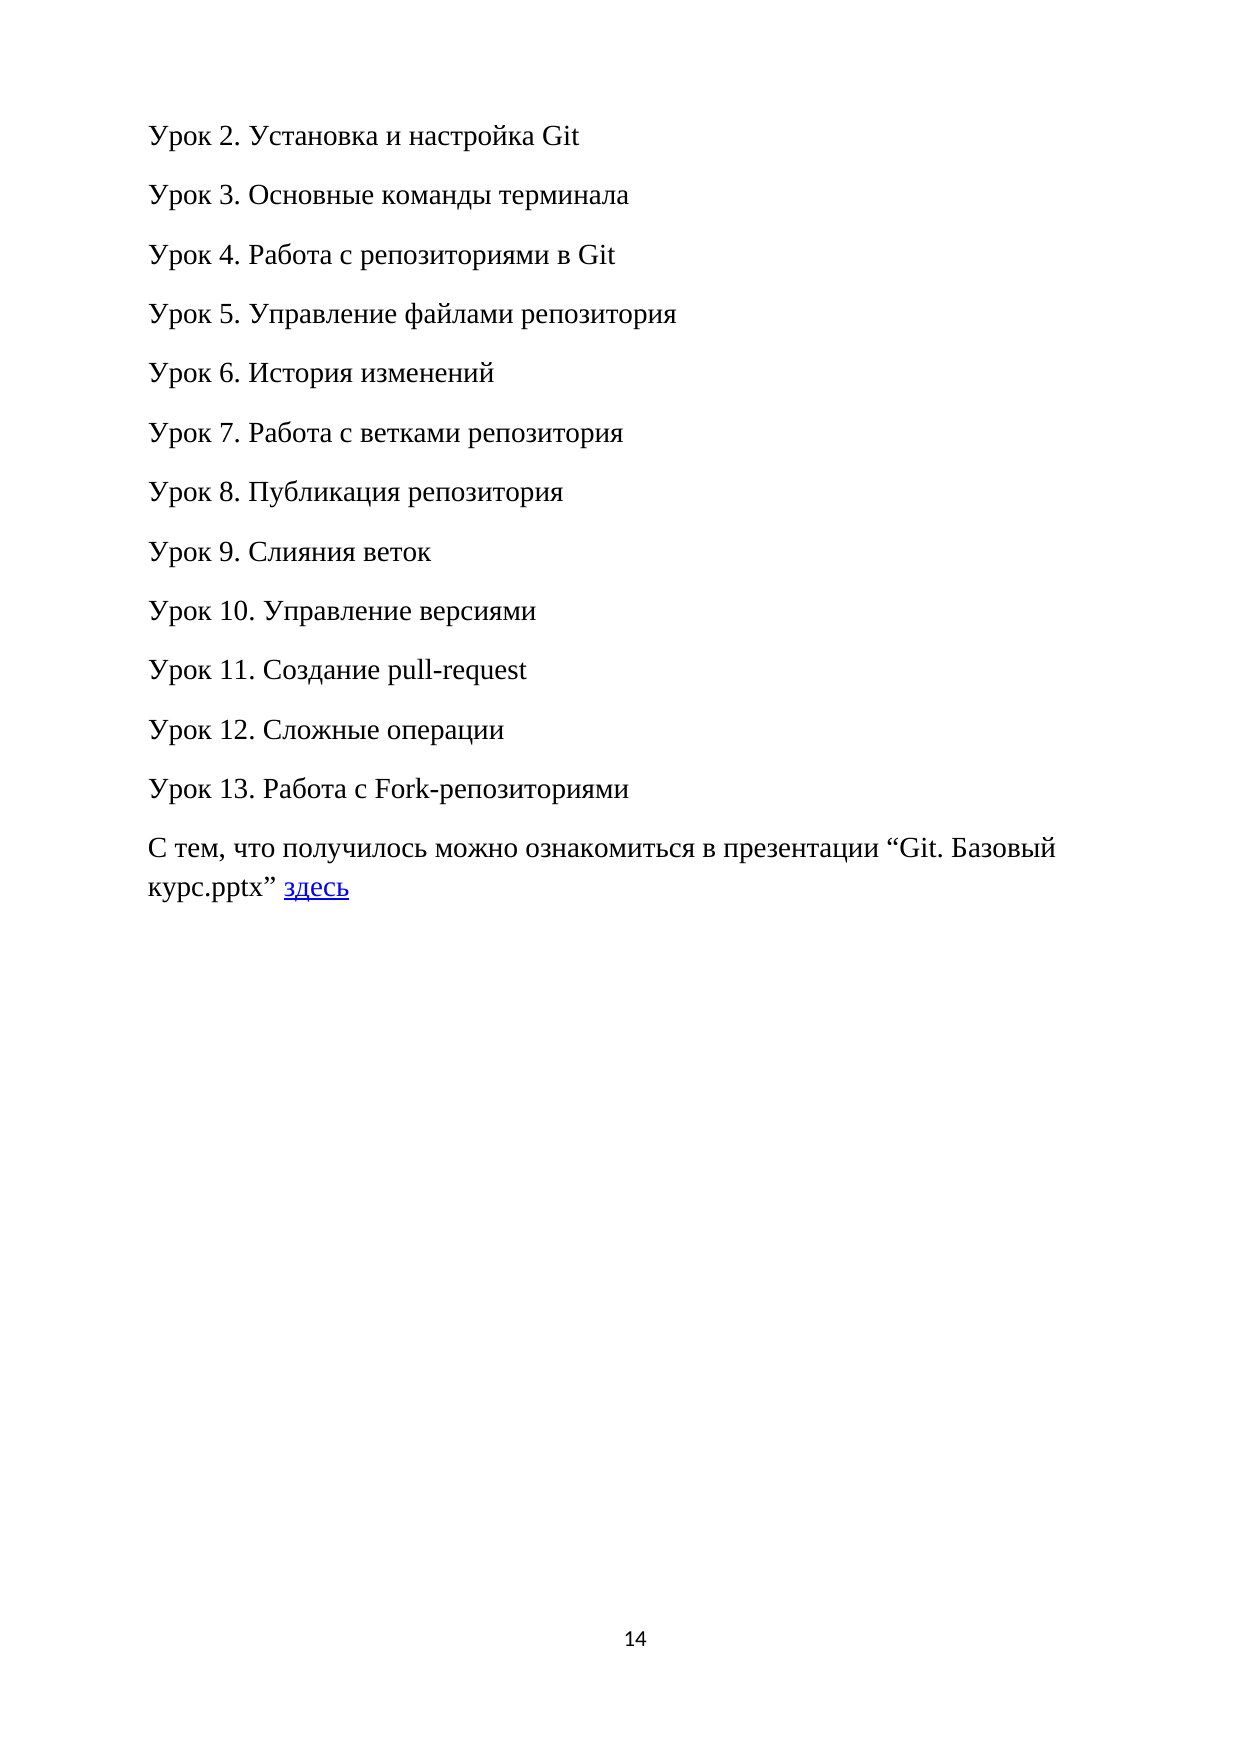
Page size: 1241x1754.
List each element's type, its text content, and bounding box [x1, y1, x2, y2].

text Урок 2. Установка и настройка Git [148, 118, 1122, 152]
text Урок 9. Слияния веток [148, 534, 1122, 567]
text Урок 8. Публикация репозитория [148, 474, 1122, 508]
text Урок 12. Сложные операции [148, 712, 1122, 745]
text С тем, что получилось можно ознакомиться в презентации “Git. Базовый курс.pptx” здесь [148, 831, 1122, 935]
text Урок 5. Управление файлами репозитория [148, 296, 1122, 330]
text Урок 11. Создание pull-request [148, 652, 1122, 686]
text Урок 7. Работа с ветками репозитория [148, 415, 1122, 448]
text Урок 6. История изменений [148, 356, 1122, 389]
text Урок 3. Основные команды терминала [148, 177, 1122, 211]
text Урок 13. Работа с Fork-репозиториями [148, 771, 1122, 805]
text Урок 4. Работа с репозиториями в Git [148, 237, 1122, 270]
text Урок 10. Управление версиями [148, 593, 1122, 627]
